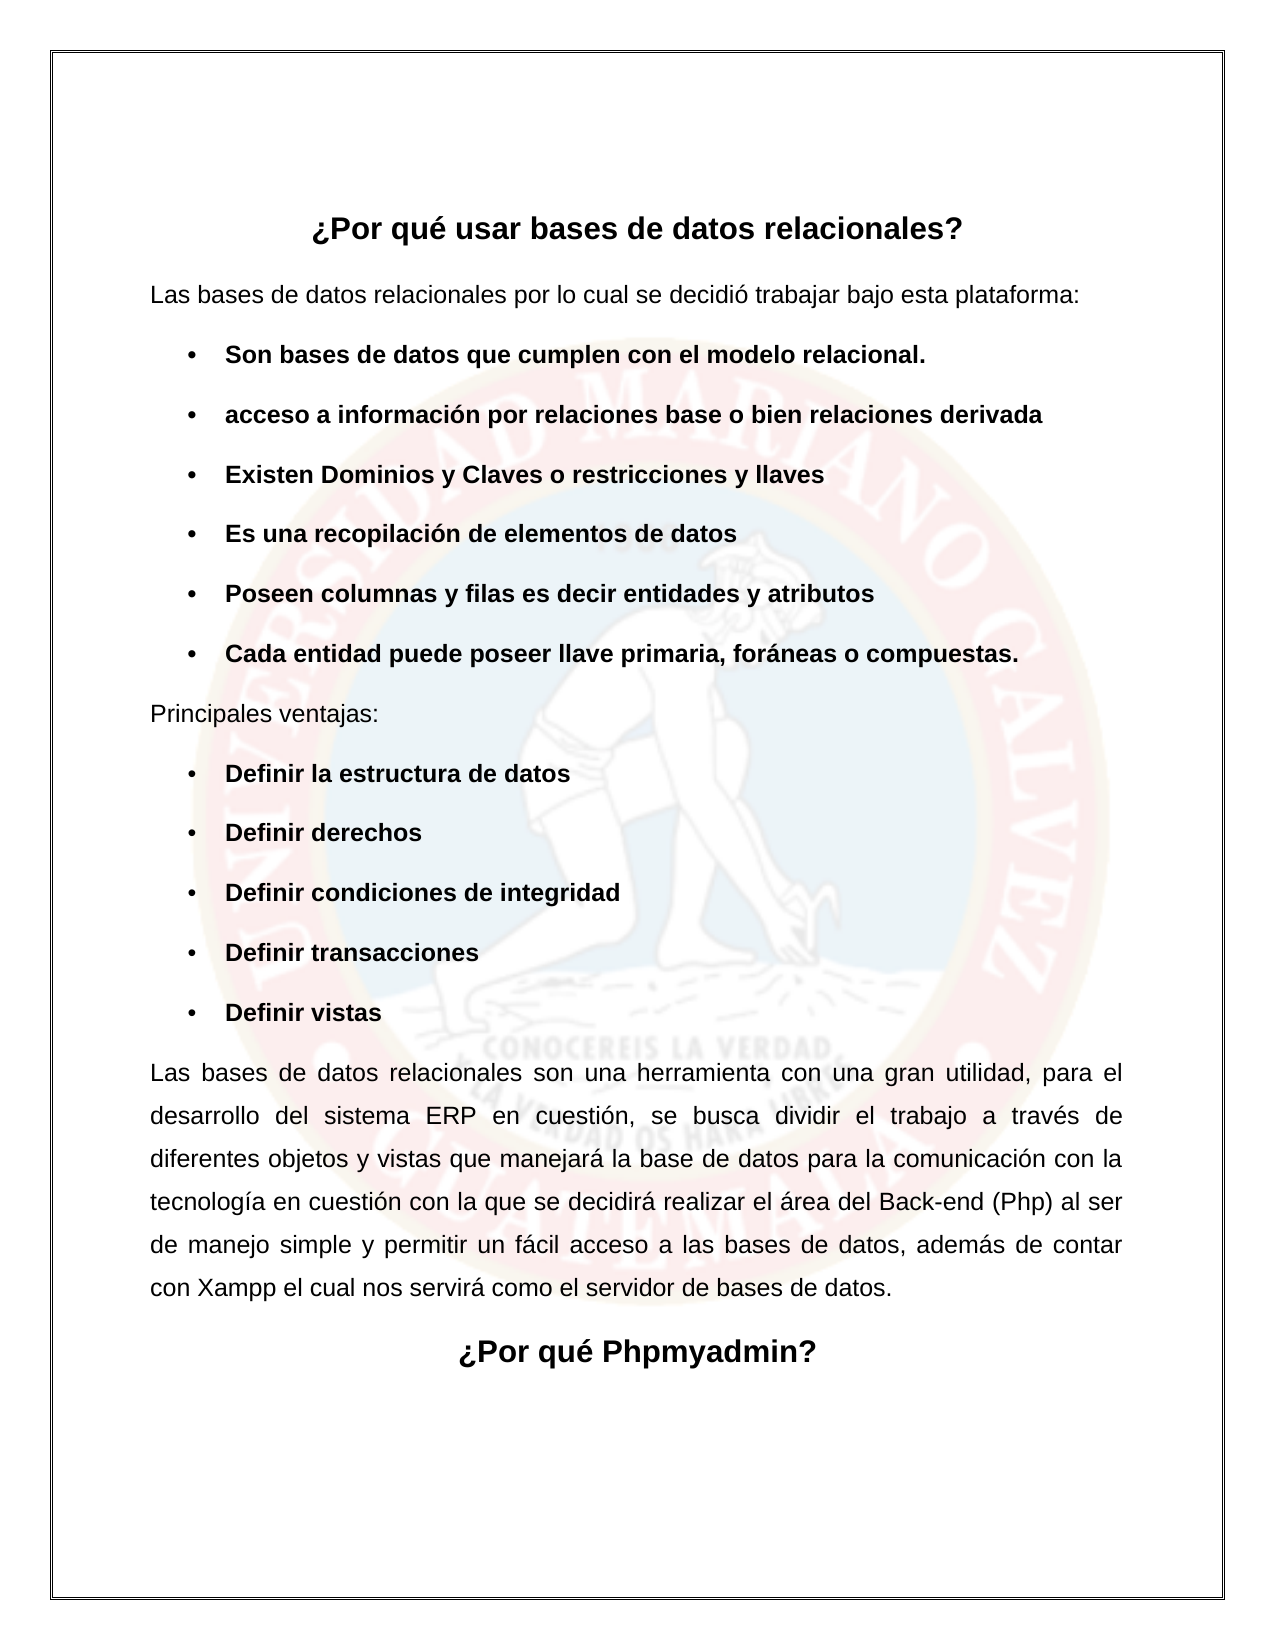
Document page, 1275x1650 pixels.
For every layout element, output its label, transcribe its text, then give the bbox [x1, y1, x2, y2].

list Son bases de datos que cumplen con el modelo relacional. [187, 340, 1125, 369]
list Definir la estructura de datos [187, 759, 1125, 787]
text Principales ventajas: [150, 699, 1125, 728]
list Cada entidad puede poseer llave primaria, foráneas o compuestas. [187, 639, 1125, 668]
list Definir derechos [187, 818, 1125, 847]
text ¿Por qué usar bases de datos relacionales? [150, 210, 1125, 246]
text ¿Por qué Phpmyadmin? [150, 1333, 1125, 1369]
text Las bases de datos relacionales son una herramienta con una gran utilidad, para el desarrollo del sistema ERP en cuestión, se busca dividir el trabajo a través de diferentes objetos y vistas que manejará la base de datos para la comunicación con la tecnología en cuestión con la que se decidirá realizar el área del Back-end (Php) al ser de manejo simple y permitir un fácil acceso a las bases de datos, además de contar con Xampp el cual nos servirá como el servidor de bases de datos. [150, 1058, 1125, 1302]
list acceso a información por relaciones base o bien relaciones derivada [187, 400, 1125, 429]
list Definir vistas [187, 998, 1125, 1027]
list Existen Dominios y Claves o restricciones y llaves [187, 460, 1125, 488]
text Las bases de datos relacionales por lo cual se decidió trabajar bajo esta plataforma: [150, 280, 1125, 309]
list Poseen columnas y filas es decir entidades y atributos [187, 579, 1125, 608]
list Es una recopilación de elementos de datos [187, 519, 1125, 548]
list Definir transacciones [187, 938, 1125, 967]
list Definir condiciones de integridad [187, 878, 1125, 907]
